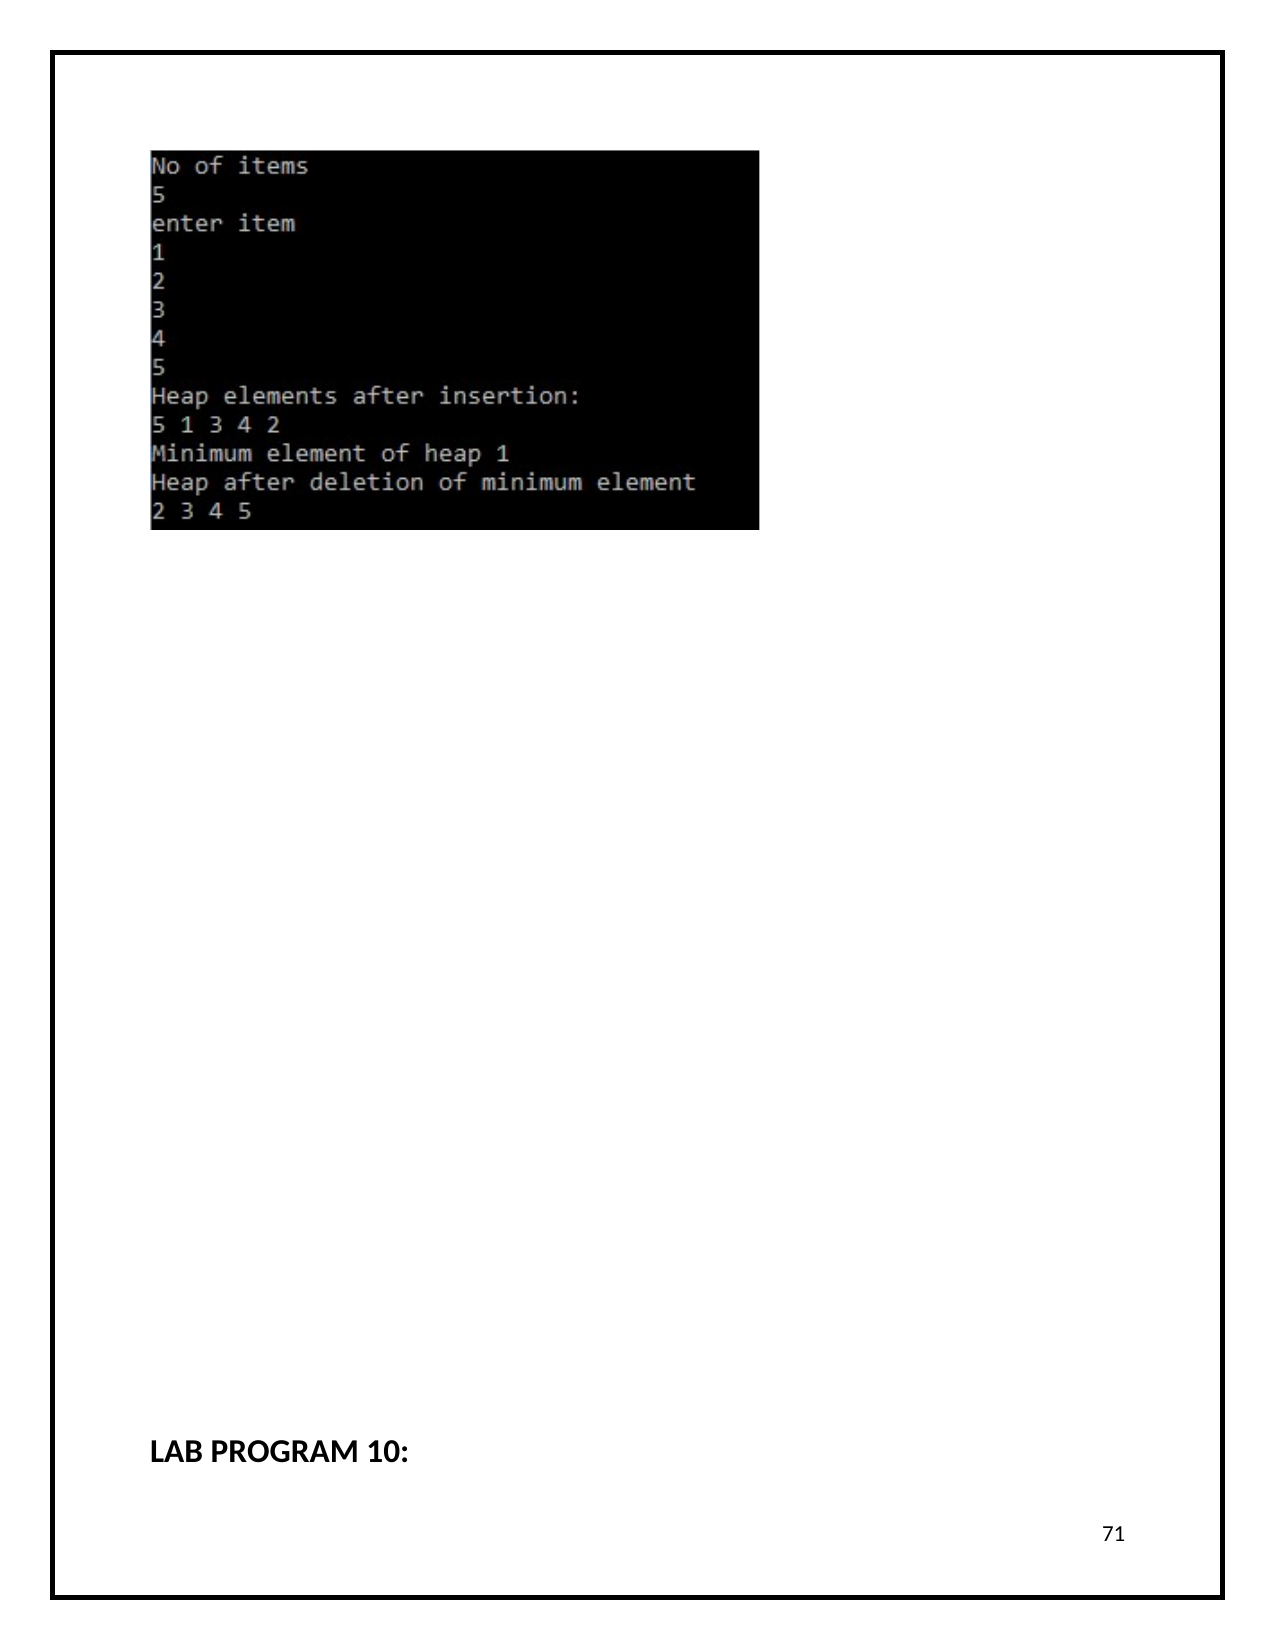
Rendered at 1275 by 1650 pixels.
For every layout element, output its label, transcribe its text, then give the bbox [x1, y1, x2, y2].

picture [150, 150, 760, 530]
text LAB PROGRAM 10: [150, 1429, 1125, 1470]
